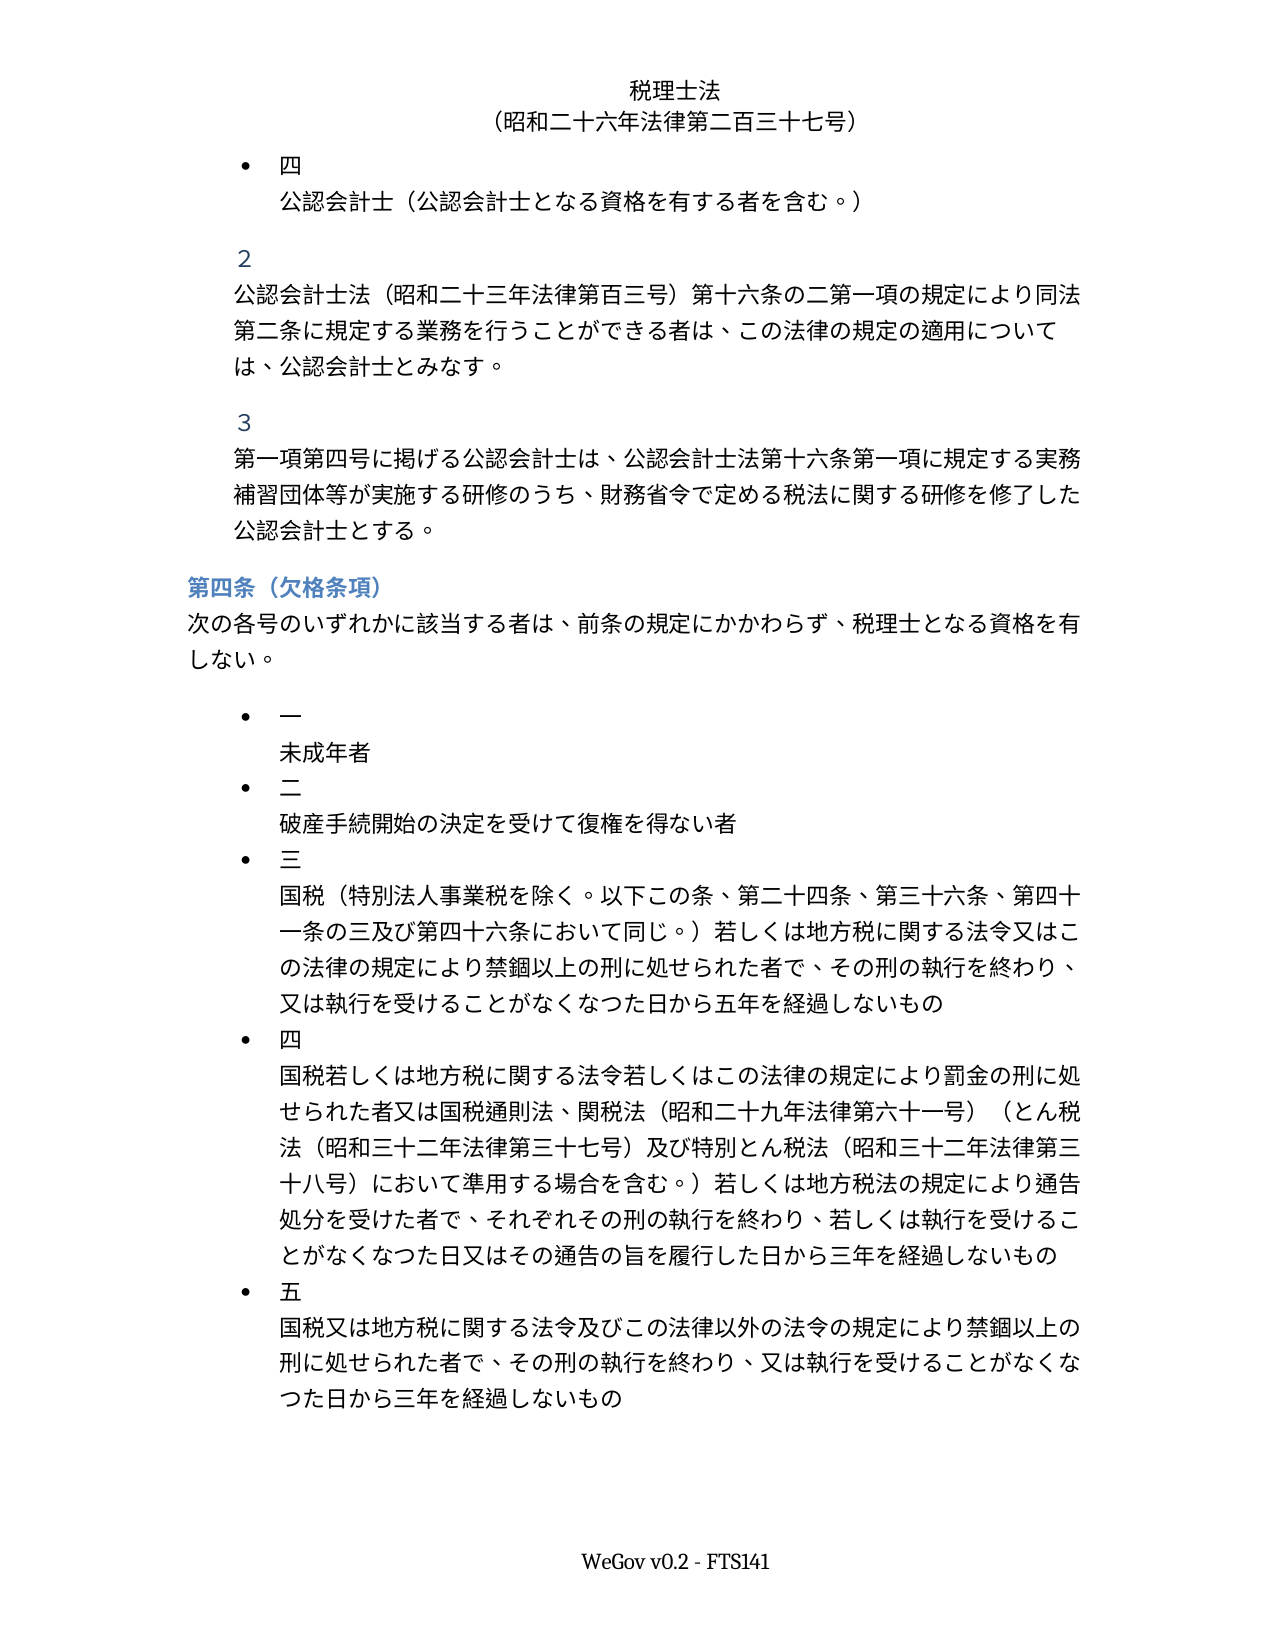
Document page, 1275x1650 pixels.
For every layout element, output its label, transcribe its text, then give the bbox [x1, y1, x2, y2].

subtitle ２ [233, 243, 1087, 274]
list 五 国税又は地方税に関する法令及びこの法律以外の法令の規定により禁錮以上の刑に処せられた者で、その刑の執行を終わり、又は執行を受けることがなくなつた日から三年を経過しないもの [242, 1276, 1087, 1414]
text 第一項第四号に掲げる公認会計士は、公認会計士法第十六条第一項に規定する実務補習団体等が実施する研修のうち、財務省令で定める税法に関する研修を修了した公認会計士とする。 [233, 443, 1087, 546]
subtitle ３ [233, 407, 1087, 438]
list 四 国税若しくは地方税に関する法令若しくはこの法律の規定により罰金の刑に処せられた者又は国税通則法、関税法（昭和二十九年法律第六十一号）（とん税法（昭和三十二年法律第三十七号）及び特別とん税法（昭和三十二年法律第三十八号）において準用する場合を含む。）若しくは地方税法の規定により通告処分を受けた者で、それぞれその刑の執行を終わり、若しくは執行を受けることがなくなつた日又はその通告の旨を履行した日から三年を経過しないもの [242, 1024, 1087, 1271]
list 三 国税（特別法人事業税を除く。以下この条、第二十四条、第三十六条、第四十一条の三及び第四十六条において同じ。）若しくは地方税に関する法令又はこの法律の規定により禁錮以上の刑に処せられた者で、その刑の執行を終わり、又は執行を受けることがなくなつた日から五年を経過しないもの [242, 844, 1087, 1019]
list 一 未成年者 [242, 701, 1087, 768]
list 四 公認会計士（公認会計士となる資格を有する者を含む。） [242, 150, 1087, 217]
subtitle 第四条（欠格条項） [187, 572, 1087, 603]
text 公認会計士法（昭和二十三年法律第百三号）第十六条の二第一項の規定により同法第二条に規定する業務を行うことができる者は、この法律の規定の適用については、公認会計士とみなす。 [233, 279, 1087, 382]
list 二 破産手続開始の決定を受けて復権を得ない者 [242, 772, 1087, 839]
text 次の各号のいずれかに該当する者は、前条の規定にかかわらず、税理士となる資格を有しない。 [187, 608, 1087, 675]
